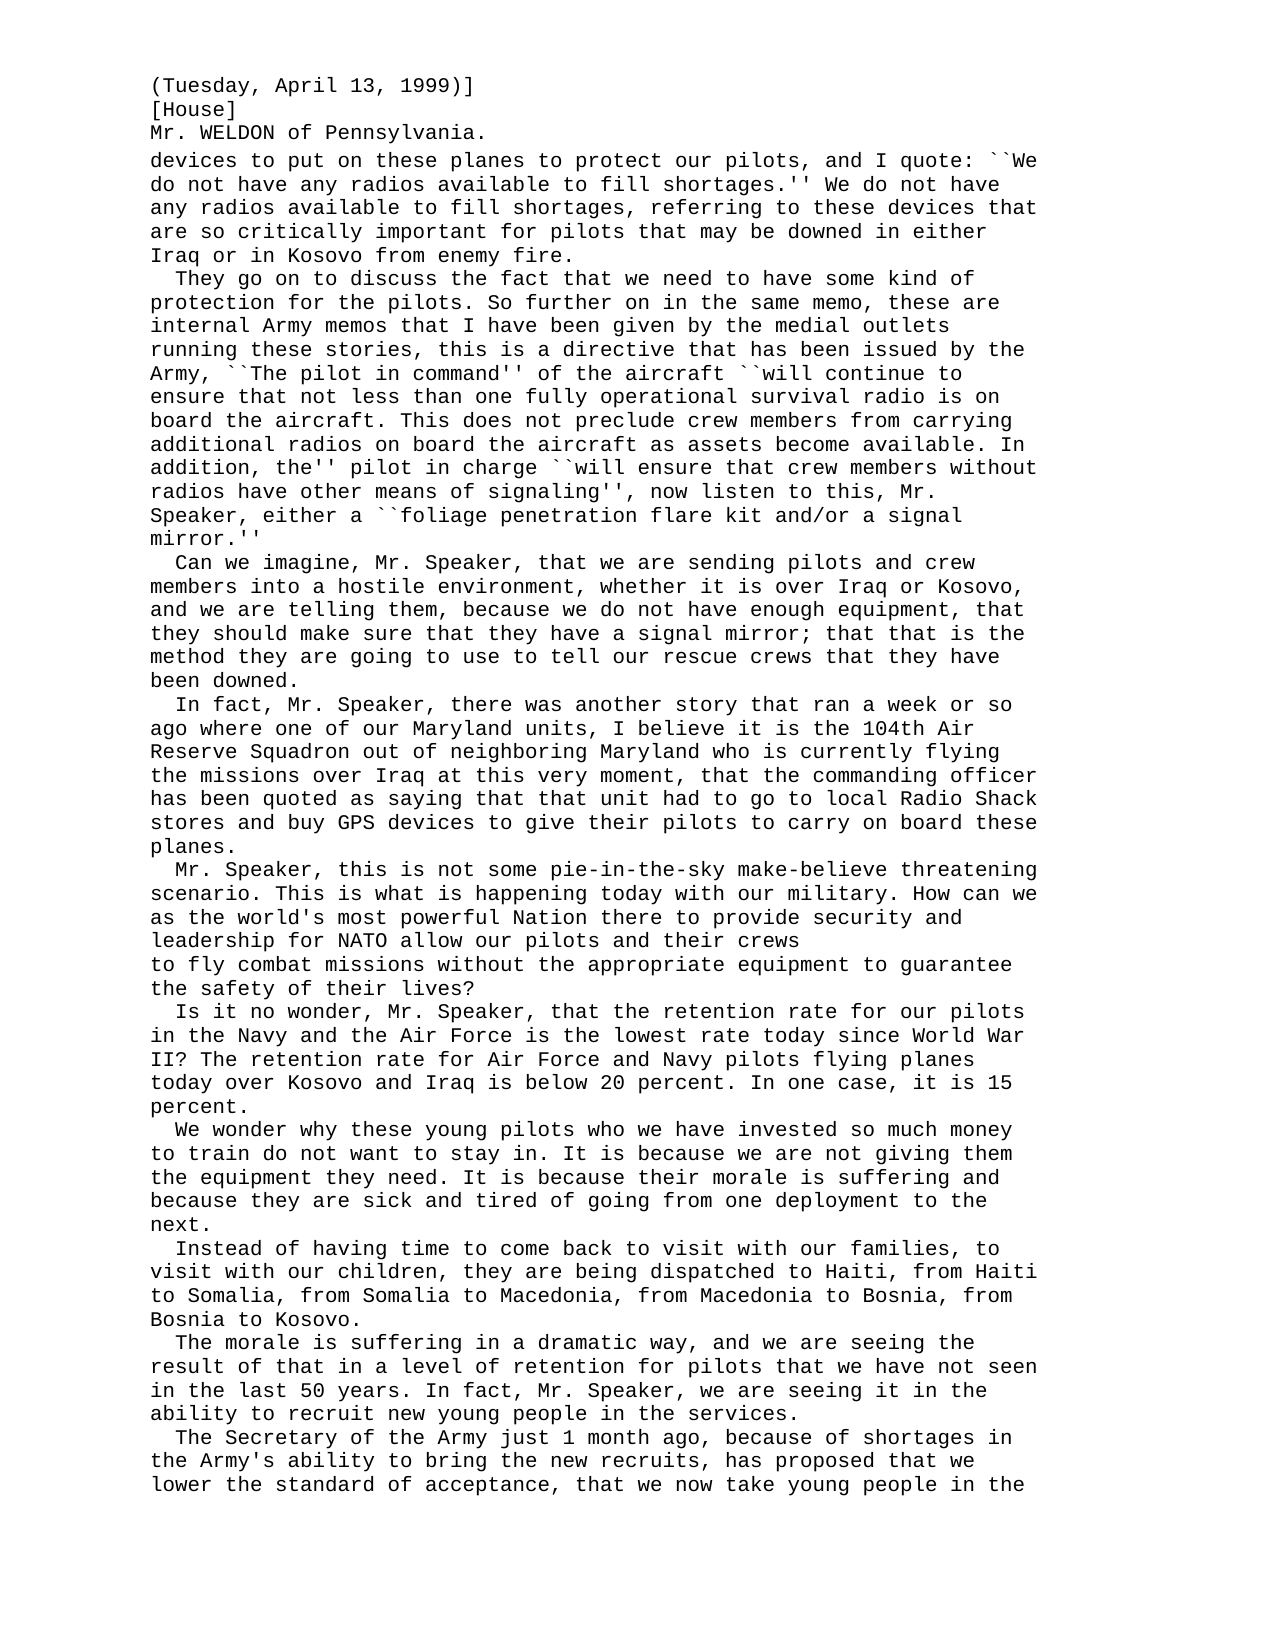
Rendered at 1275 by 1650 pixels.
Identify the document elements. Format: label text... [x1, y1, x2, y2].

text do not have any radios available to fill shortages.'' We do not have [150, 174, 1125, 197]
text next. [150, 1214, 1125, 1238]
text because they are sick and tired of going from one deployment to the [150, 1190, 1125, 1214]
text Speaker, either a ``foliage penetration flare kit and/or a signal [150, 505, 1125, 528]
text method they are going to use to tell our rescue crews that they have [150, 647, 1125, 670]
text the Army's ability to bring the new recruits, has proposed that we [150, 1451, 1125, 1474]
text visit with our children, they are being dispatched to Haiti, from Haiti [150, 1261, 1125, 1285]
text to train do not want to stay in. It is because we are not giving them [150, 1143, 1125, 1167]
text devices to put on these planes to protect our pilots, and I quote: ``We [150, 150, 1125, 174]
text any radios available to fill shortages, referring to these devices that [150, 197, 1125, 221]
text running these stories, this is a directive that has been issued by the [150, 339, 1125, 363]
text They go on to discuss the fact that we need to have some kind of [150, 268, 1125, 292]
text Iraq or in Kosovo from enemy fire. [150, 244, 1125, 268]
text they should make sure that they have a signal mirror; that that is the [150, 623, 1125, 647]
text in the last 50 years. In fact, Mr. Speaker, we are seeing it in the [150, 1379, 1125, 1403]
text We wonder why these young pilots who we have invested so much money [150, 1119, 1125, 1143]
text addition, the'' pilot in charge ``will ensure that crew members without [150, 457, 1125, 481]
text radios have other means of signaling'', now listen to this, Mr. [150, 481, 1125, 505]
text ago where one of our Maryland units, I believe it is the 104th Air [150, 717, 1125, 741]
text ability to recruit new young people in the services. [150, 1403, 1125, 1427]
text lower the standard of acceptance, that we now take young people in the [150, 1474, 1125, 1498]
text result of that in a level of retention for pilots that we have not seen [150, 1356, 1125, 1379]
text the safety of their lives? [150, 978, 1125, 1001]
text II? The retention rate for Air Force and Navy pilots flying planes [150, 1048, 1125, 1072]
text Can we imagine, Mr. Speaker, that we are sending pilots and crew [150, 552, 1125, 576]
text Reserve Squadron out of neighboring Maryland who is currently flying [150, 741, 1125, 765]
text scenario. This is what is happening today with our military. How can we [150, 883, 1125, 907]
text Army, ``The pilot in command'' of the aircraft ``will continue to [150, 363, 1125, 386]
text Bosnia to Kosovo. [150, 1309, 1125, 1332]
text mirror.'' [150, 528, 1125, 552]
text been downed. [150, 670, 1125, 694]
text as the world's most powerful Nation there to provide security and [150, 907, 1125, 930]
text Instead of having time to come back to visit with our families, to [150, 1238, 1125, 1261]
text Mr. Speaker, this is not some pie-in-the-sky make-believe threatening [150, 859, 1125, 883]
text and we are telling them, because we do not have enough equipment, that [150, 599, 1125, 623]
text planes. [150, 836, 1125, 859]
text The Secretary of the Army just 1 month ago, because of shortages in [150, 1427, 1125, 1451]
text protection for the pilots. So further on in the same memo, these are [150, 292, 1125, 316]
text are so critically important for pilots that may be downed in either [150, 221, 1125, 244]
text the equipment they need. It is because their morale is suffering and [150, 1167, 1125, 1190]
text Is it no wonder, Mr. Speaker, that the retention rate for our pilots [150, 1001, 1125, 1025]
text today over Kosovo and Iraq is below 20 percent. In one case, it is 15 [150, 1072, 1125, 1096]
text leadership for NATO allow our pilots and their crews [150, 930, 1125, 954]
text stores and buy GPS devices to give their pilots to carry on board these [150, 812, 1125, 836]
text in the Navy and the Air Force is the lowest rate today since World War [150, 1025, 1125, 1048]
text to Somalia, from Somalia to Macedonia, from Macedonia to Bosnia, from [150, 1285, 1125, 1309]
text board the aircraft. This does not preclude crew members from carrying [150, 410, 1125, 434]
text members into a hostile environment, whether it is over Iraq or Kosovo, [150, 576, 1125, 599]
text The morale is suffering in a dramatic way, and we are seeing the [150, 1332, 1125, 1356]
text additional radios on board the aircraft as assets become available. In [150, 434, 1125, 457]
text In fact, Mr. Speaker, there was another story that ran a week or so [150, 694, 1125, 717]
text internal Army memos that I have been given by the medial outlets [150, 316, 1125, 339]
text has been quoted as saying that that unit had to go to local Radio Shack [150, 788, 1125, 812]
text the missions over Iraq at this very moment, that the commanding officer [150, 765, 1125, 788]
text to fly combat missions without the appropriate equipment to guarantee [150, 954, 1125, 978]
text ensure that not less than one fully operational survival radio is on [150, 386, 1125, 410]
text percent. [150, 1096, 1125, 1119]
